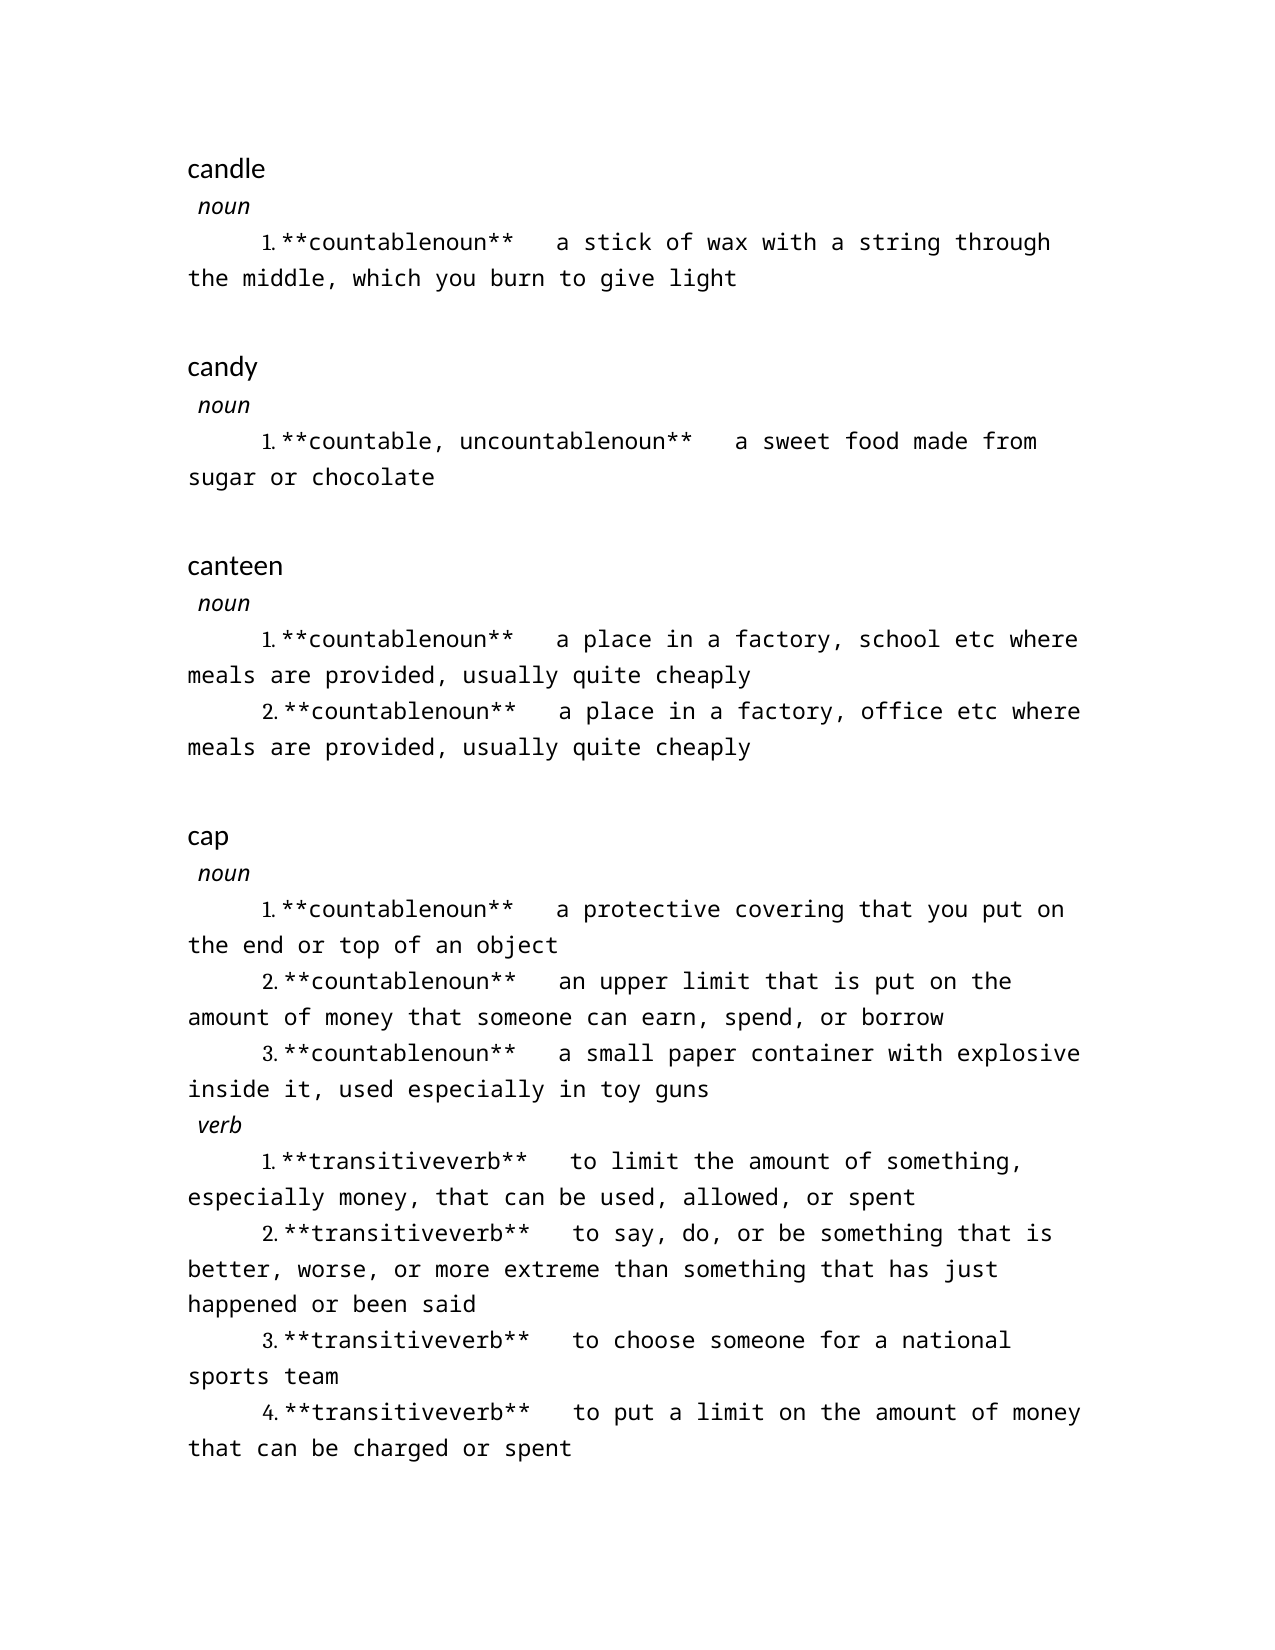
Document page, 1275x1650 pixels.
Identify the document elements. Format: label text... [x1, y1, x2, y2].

text candle noun 1. **countablenoun** a stick of wax with a string through the middle, which you burn to give light [187, 150, 1087, 324]
text candy noun 1. **countable, uncountablenoun** a sweet food made from sugar or chocolate [187, 348, 1087, 522]
text canteen noun 1. **countablenoun** a place in a factory, school etc where meals are provided, usually quite cheaply 2. **countablenoun** a place in a factory, office etc where meals are provided, usually quite cheaply [187, 547, 1087, 792]
text cap noun 1. **countablenoun** a protective covering that you put on the end or top of an object 2. **countablenoun** an upper limit that is put on the amount of money that someone can earn, spend, or borrow 3. **countablenoun** a small paper container with explosive inside it, used especially in toy guns verb 1. **transitiveverb** to limit the amount of something, especially money, that can be used, allowed, or spent 2. **transitiveverb** to say, do, or be something that is better, worse, or more extreme than something that has just happened or been said 3. **transitiveverb** to choose someone for a national sports team 4. **transitiveverb** to put a limit on the amount of money that can be charged or spent [187, 817, 1087, 1494]
